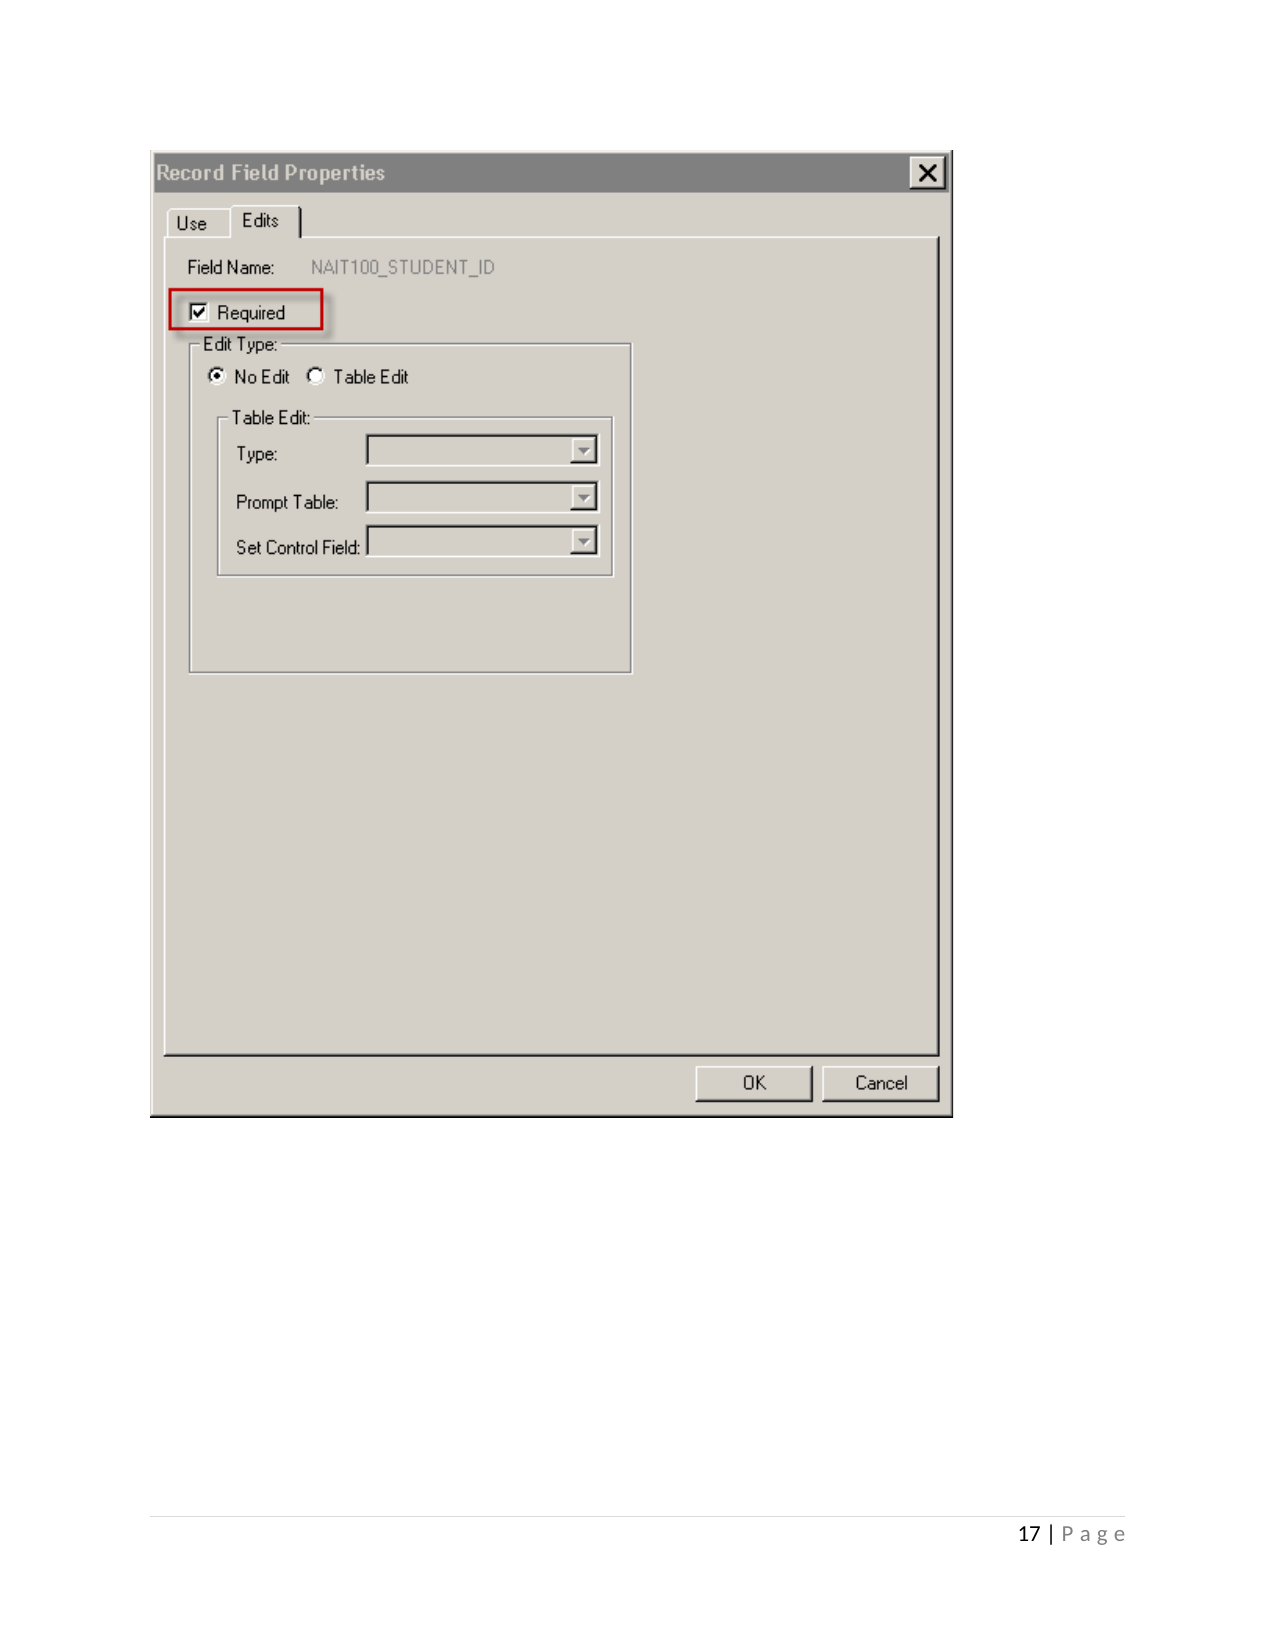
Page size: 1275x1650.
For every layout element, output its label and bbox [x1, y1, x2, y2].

picture [150, 150, 954, 1118]
